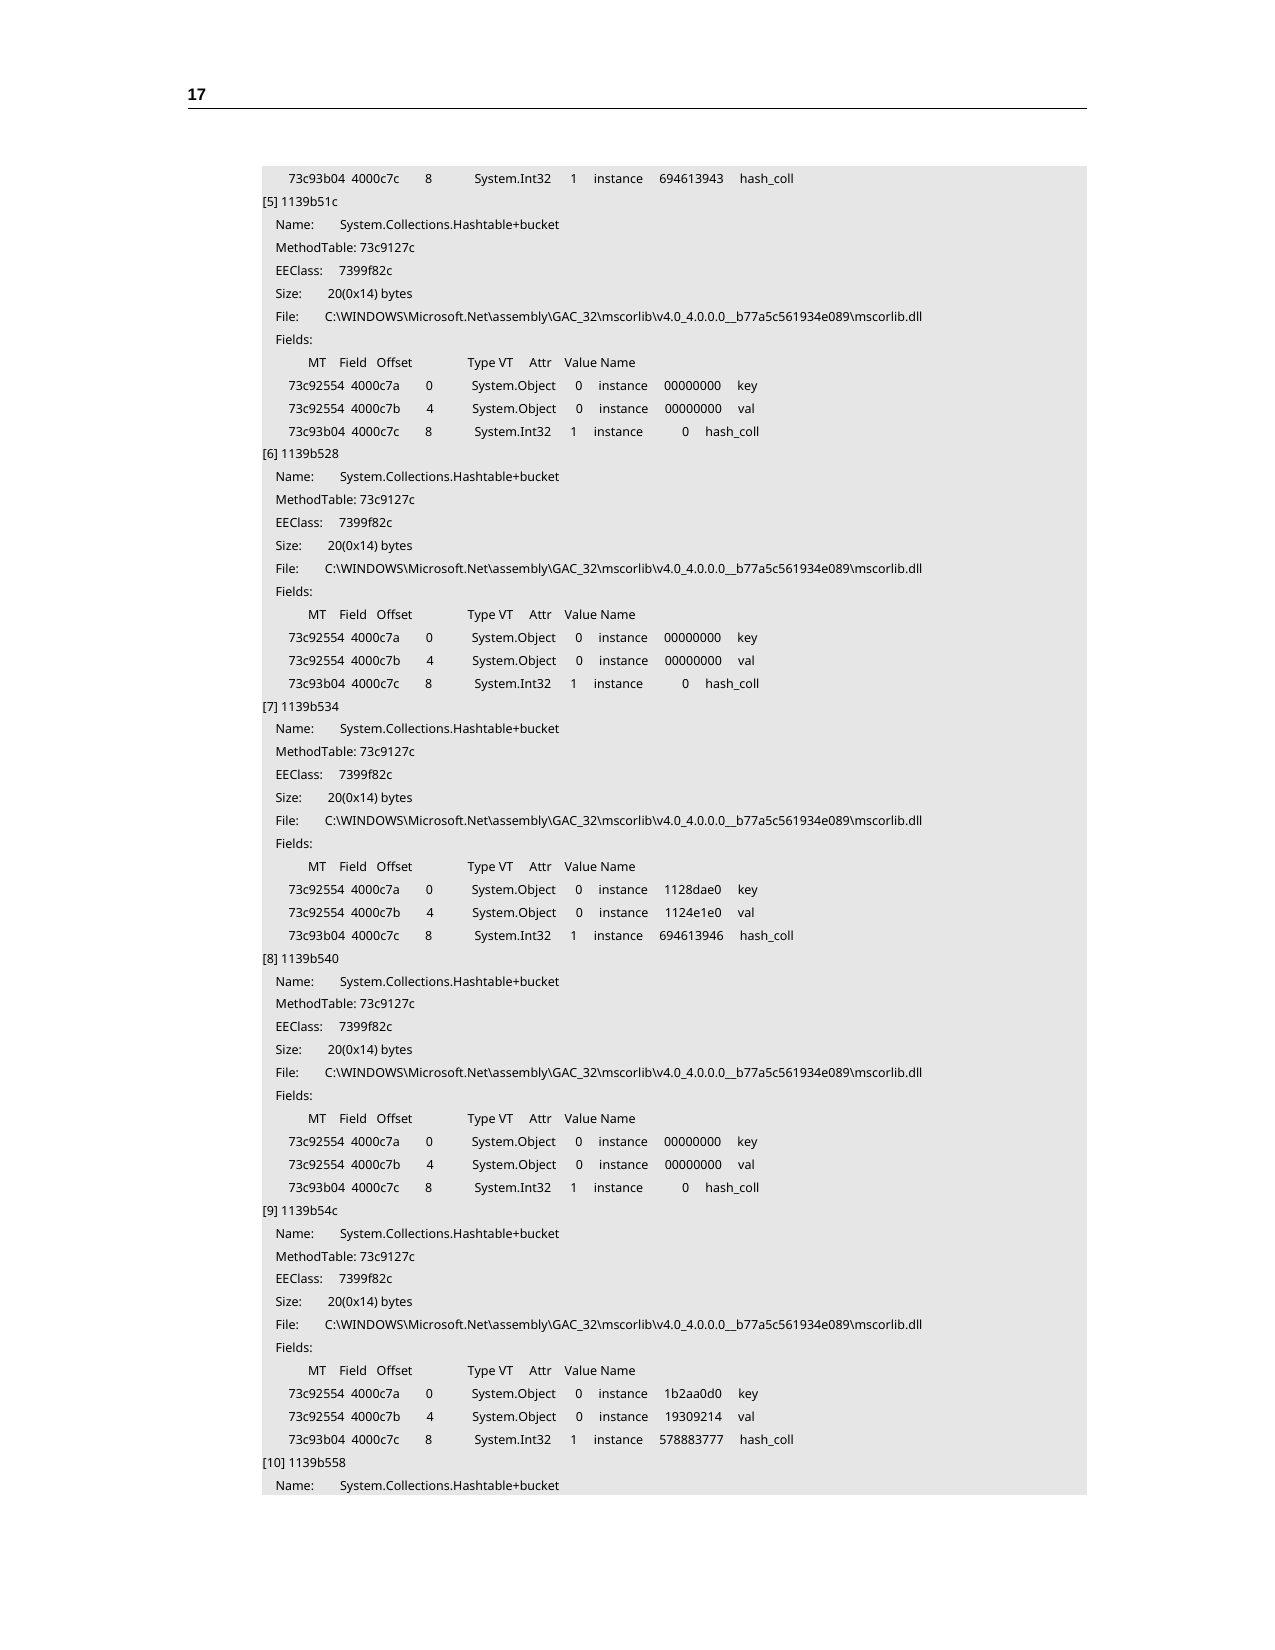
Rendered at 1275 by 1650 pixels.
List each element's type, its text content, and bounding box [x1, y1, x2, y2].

text Size: 20(0x14) bytes [262, 1036, 1087, 1059]
text 73c92554 4000c7b 4 System.Object 0 instance 19309214 val [262, 1403, 1087, 1426]
text 73c92554 4000c7b 4 System.Object 0 instance 00000000 val [262, 647, 1087, 670]
text 73c92554 4000c7a 0 System.Object 0 instance 1b2aa0d0 key [262, 1380, 1087, 1403]
text 73c92554 4000c7a 0 System.Object 0 instance 00000000 key [262, 624, 1087, 647]
text Name: System.Collections.Hashtable+bucket [262, 211, 1087, 234]
text 73c92554 4000c7b 4 System.Object 0 instance 00000000 val [262, 1151, 1087, 1174]
text Name: System.Collections.Hashtable+bucket [262, 463, 1087, 486]
text 73c92554 4000c7a 0 System.Object 0 instance 1128dae0 key [262, 876, 1087, 899]
text Fields: [262, 830, 1087, 853]
text EEClass: 7399f82c [262, 1266, 1087, 1288]
text MT Field Offset Type VT Attr Value Name [262, 349, 1087, 372]
text [5] 1139b51c [262, 188, 1087, 211]
text Fields: [262, 578, 1087, 601]
text Size: 20(0x14) bytes [262, 532, 1087, 555]
text MT Field Offset Type VT Attr Value Name [262, 1105, 1087, 1128]
text EEClass: 7399f82c [262, 257, 1087, 280]
text 73c93b04 4000c7c 8 System.Int32 1 instance 694613946 hash_coll [262, 922, 1087, 945]
text 73c93b04 4000c7c 8 System.Int32 1 instance 0 hash_coll [262, 1174, 1087, 1197]
text 73c93b04 4000c7c 8 System.Int32 1 instance 0 hash_coll [262, 418, 1087, 441]
text [6] 1139b528 [262, 441, 1087, 463]
text [9] 1139b54c [262, 1197, 1087, 1220]
text 73c93b04 4000c7c 8 System.Int32 1 instance 578883777 hash_coll [262, 1426, 1087, 1449]
text EEClass: 7399f82c [262, 1013, 1087, 1036]
text Fields: [262, 326, 1087, 349]
text Name: System.Collections.Hashtable+bucket [262, 1220, 1087, 1243]
text MT Field Offset Type VT Attr Value Name [262, 1357, 1087, 1380]
text EEClass: 7399f82c [262, 761, 1087, 784]
text MethodTable: 73c9127c [262, 234, 1087, 257]
text Size: 20(0x14) bytes [262, 784, 1087, 807]
text [7] 1139b534 [262, 693, 1087, 716]
text Fields: [262, 1334, 1087, 1357]
text 73c93b04 4000c7c 8 System.Int32 1 instance 0 hash_coll [262, 670, 1087, 693]
text MethodTable: 73c9127c [262, 486, 1087, 509]
text MethodTable: 73c9127c [262, 738, 1087, 761]
text 73c92554 4000c7b 4 System.Object 0 instance 00000000 val [262, 395, 1087, 418]
text Size: 20(0x14) bytes [262, 1288, 1087, 1311]
text File: C:\WINDOWS\Microsoft.Net\assembly\GAC_32\mscorlib\v4.0_4.0.0.0__b77a5c561934e089\mscorlib.dll [262, 303, 1087, 326]
text MT Field Offset Type VT Attr Value Name [262, 601, 1087, 624]
text MethodTable: 73c9127c [262, 991, 1087, 1013]
text File: C:\WINDOWS\Microsoft.Net\assembly\GAC_32\mscorlib\v4.0_4.0.0.0__b77a5c561934e089\mscorlib.dll [262, 1311, 1087, 1334]
text File: C:\WINDOWS\Microsoft.Net\assembly\GAC_32\mscorlib\v4.0_4.0.0.0__b77a5c561934e089\mscorlib.dll [262, 1059, 1087, 1082]
text MethodTable: 73c9127c [262, 1243, 1087, 1266]
text 73c92554 4000c7a 0 System.Object 0 instance 00000000 key [262, 372, 1087, 395]
text 73c93b04 4000c7c 8 System.Int32 1 instance 694613943 hash_coll [262, 166, 1087, 188]
text Name: System.Collections.Hashtable+bucket [262, 716, 1087, 738]
text [8] 1139b540 [262, 945, 1087, 968]
text File: C:\WINDOWS\Microsoft.Net\assembly\GAC_32\mscorlib\v4.0_4.0.0.0__b77a5c561934e089\mscorlib.dll [262, 555, 1087, 578]
text EEClass: 7399f82c [262, 509, 1087, 532]
text Name: System.Collections.Hashtable+bucket [262, 1472, 1087, 1495]
text [10] 1139b558 [262, 1449, 1087, 1472]
text Name: System.Collections.Hashtable+bucket [262, 968, 1087, 991]
text Size: 20(0x14) bytes [262, 280, 1087, 303]
text 73c92554 4000c7a 0 System.Object 0 instance 00000000 key [262, 1128, 1087, 1151]
text Fields: [262, 1082, 1087, 1105]
text 73c92554 4000c7b 4 System.Object 0 instance 1124e1e0 val [262, 899, 1087, 922]
text MT Field Offset Type VT Attr Value Name [262, 853, 1087, 876]
text File: C:\WINDOWS\Microsoft.Net\assembly\GAC_32\mscorlib\v4.0_4.0.0.0__b77a5c561934e089\mscorlib.dll [262, 807, 1087, 830]
